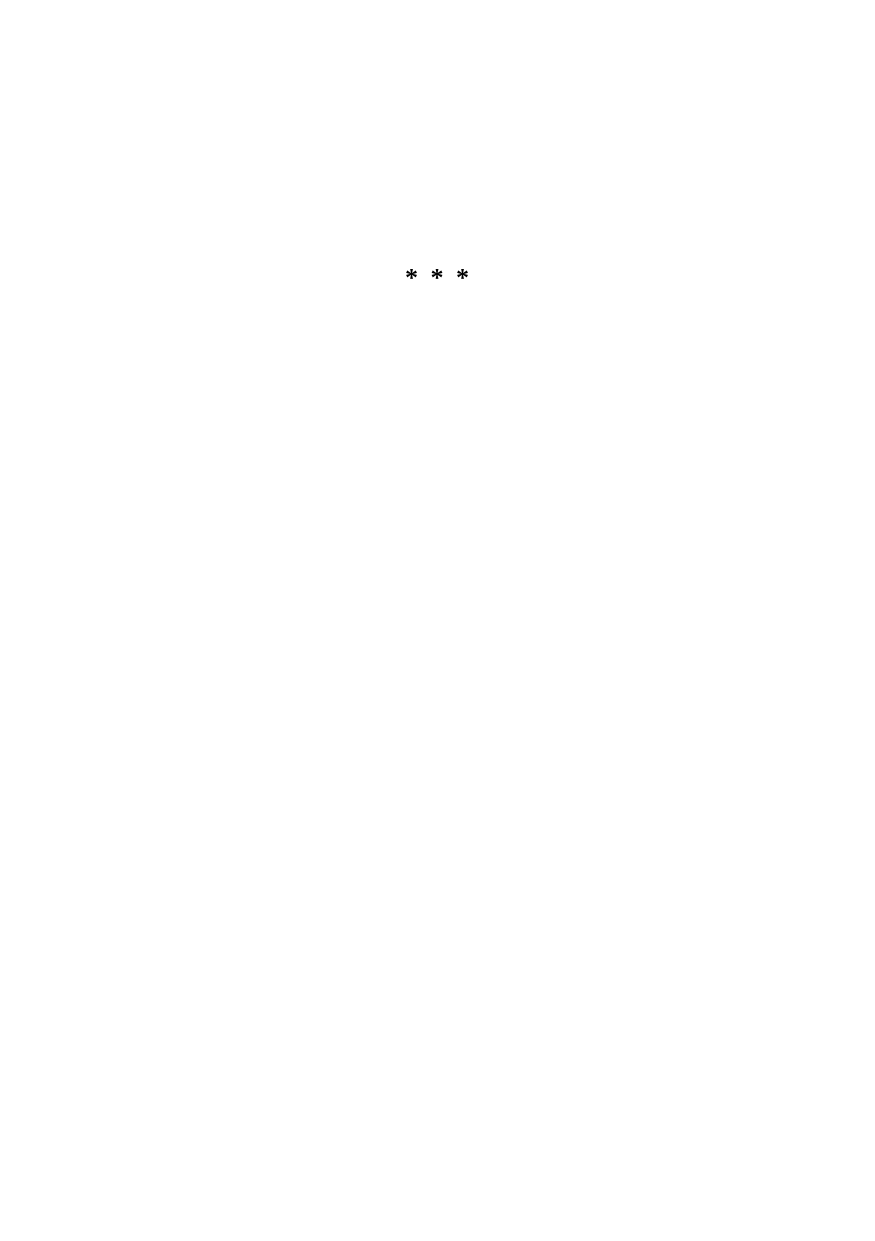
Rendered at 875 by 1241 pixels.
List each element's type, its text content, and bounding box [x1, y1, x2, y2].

text * * * [120, 261, 754, 296]
